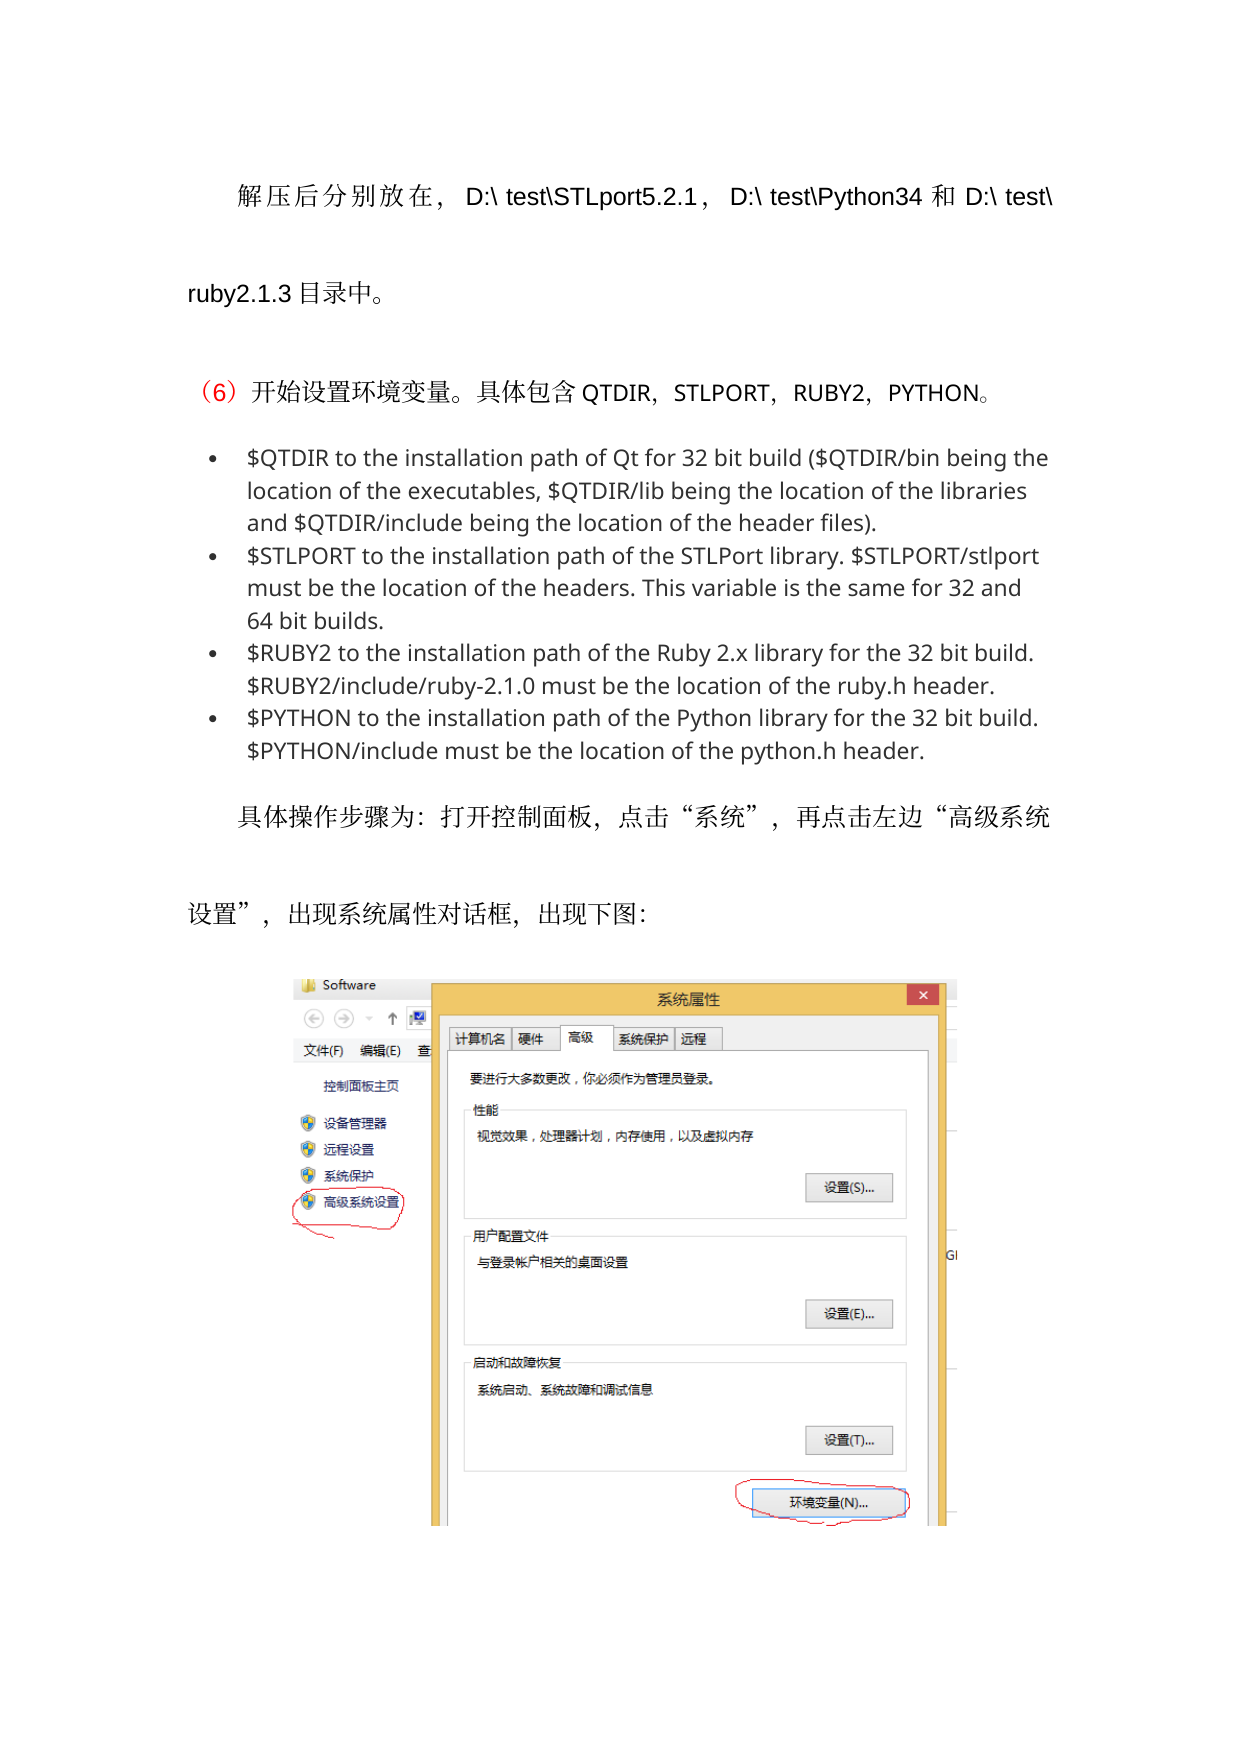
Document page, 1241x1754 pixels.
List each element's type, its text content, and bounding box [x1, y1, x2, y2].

text 解压后分别放在，D:\ test\STLport5.2.1，D:\ test\Python34和D:\ test\ruby2.1.3目录中。 [187, 162, 1053, 324]
list $PYTHON to the installation path of the Python library for the 32 bit build. $PYTHON/include must be the location of the python.h header. [209, 702, 1053, 767]
text （6）开始设置环境变量。具体包含QTDIR，STLPORT，RUBY2，PYTHON。 [187, 359, 1053, 424]
text 具体操作步骤为：打开控制面板，点击“系统”，再点击左边“高级系统设置”，出现系统属性对话框，出现下图： [187, 783, 1053, 945]
list $STLPORT to the installation path of the STLPort library. $STLPORT/stlport must be the location of the headers. This variable is the same for 32 and 64 bit builds. [209, 539, 1053, 637]
list $QTDIR to the installation path of Qt for 32 bit build ($QTDIR/bin being the location of the executables, $QTDIR/lib being the location of the libraries and $QTDIR/include being the location of the header files). [209, 442, 1053, 539]
picture [283, 979, 958, 1526]
list $RUBY2 to the installation path of the Ruby 2.x library for the 32 bit build. $RUBY2/include/ruby-2.1.0 must be the location of the ruby.h header. [209, 637, 1053, 702]
